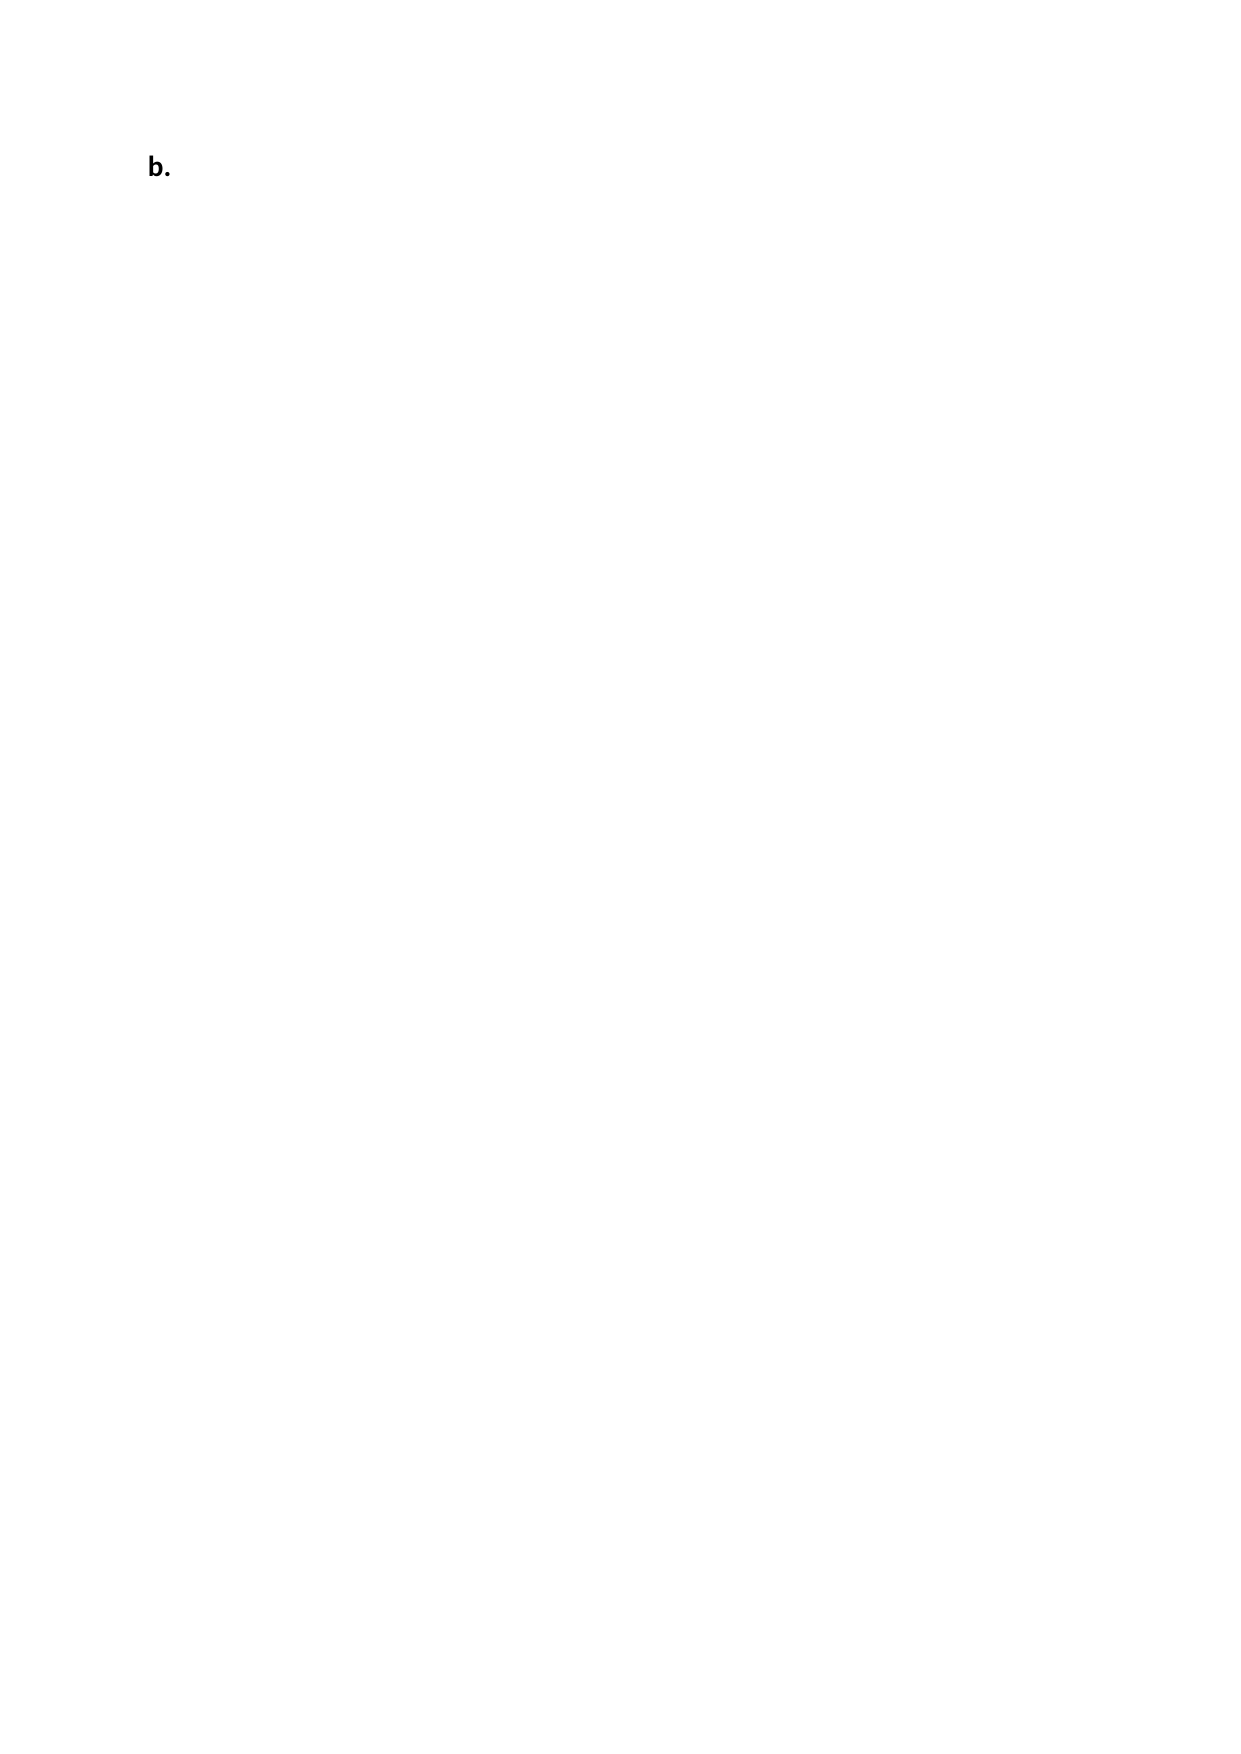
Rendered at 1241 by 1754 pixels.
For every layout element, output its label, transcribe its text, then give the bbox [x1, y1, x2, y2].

text b. [148, 148, 1093, 183]
